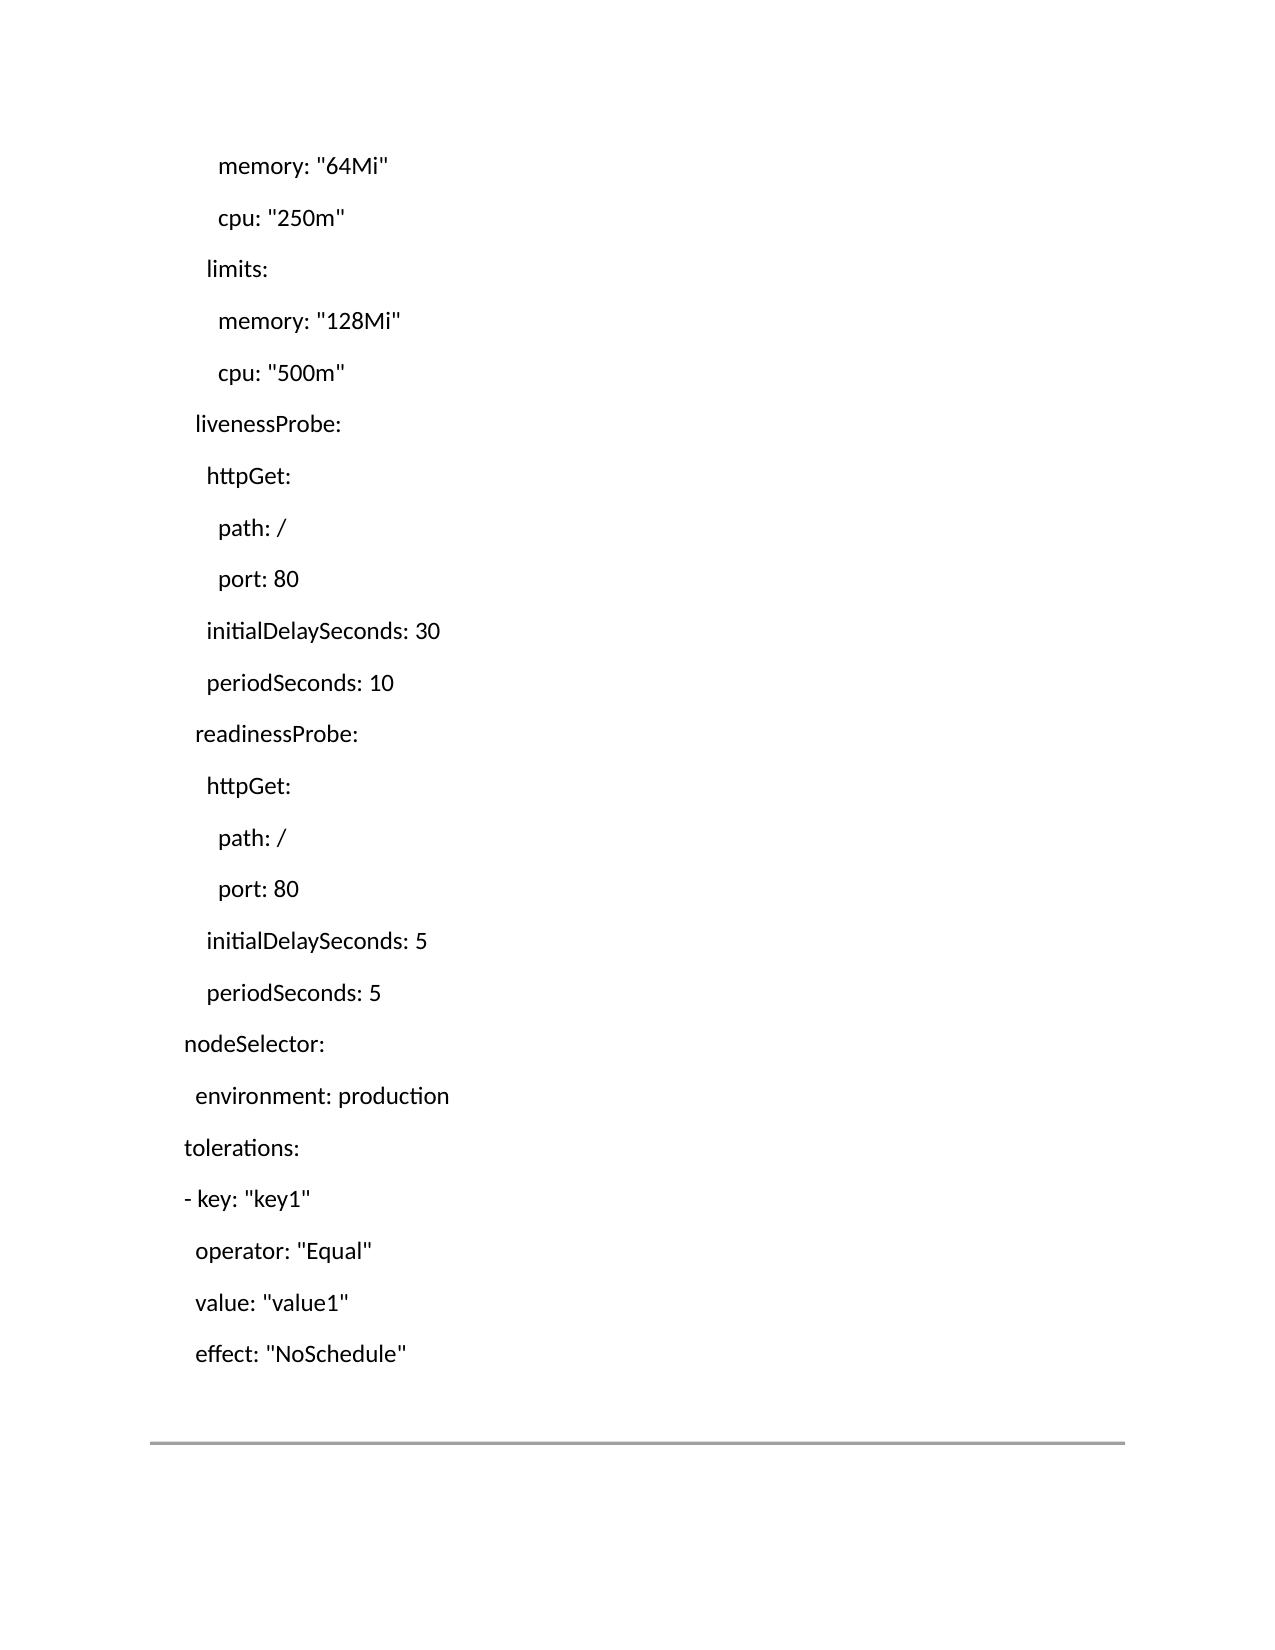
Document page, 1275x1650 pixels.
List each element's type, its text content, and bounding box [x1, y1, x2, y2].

text - key: "key1" [150, 1183, 1125, 1214]
text httpGet: [150, 460, 1125, 491]
text nodeSelector: [150, 1028, 1125, 1059]
text memory: "64Mi" [150, 150, 1125, 181]
text memory: "128Mi" [150, 305, 1125, 336]
text cpu: "250m" [150, 202, 1125, 232]
text path: / [150, 512, 1125, 542]
text value: "value1" [150, 1287, 1125, 1317]
text periodSeconds: 10 [150, 667, 1125, 697]
text port: 80 [150, 563, 1125, 594]
text environment: production [150, 1080, 1125, 1111]
text initialDelaySeconds: 5 [150, 925, 1125, 956]
text readinessProbe: [150, 718, 1125, 749]
text periodSeconds: 5 [150, 977, 1125, 1007]
text livenessProbe: [150, 408, 1125, 439]
text cpu: "500m" [150, 357, 1125, 387]
text httpGet: [150, 770, 1125, 801]
text path: / [150, 822, 1125, 852]
text effect: "NoSchedule" [150, 1338, 1125, 1369]
text tolerations: [150, 1132, 1125, 1162]
text limits: [150, 253, 1125, 284]
text operator: "Equal" [150, 1235, 1125, 1266]
text port: 80 [150, 873, 1125, 904]
text initialDelaySeconds: 30 [150, 615, 1125, 646]
